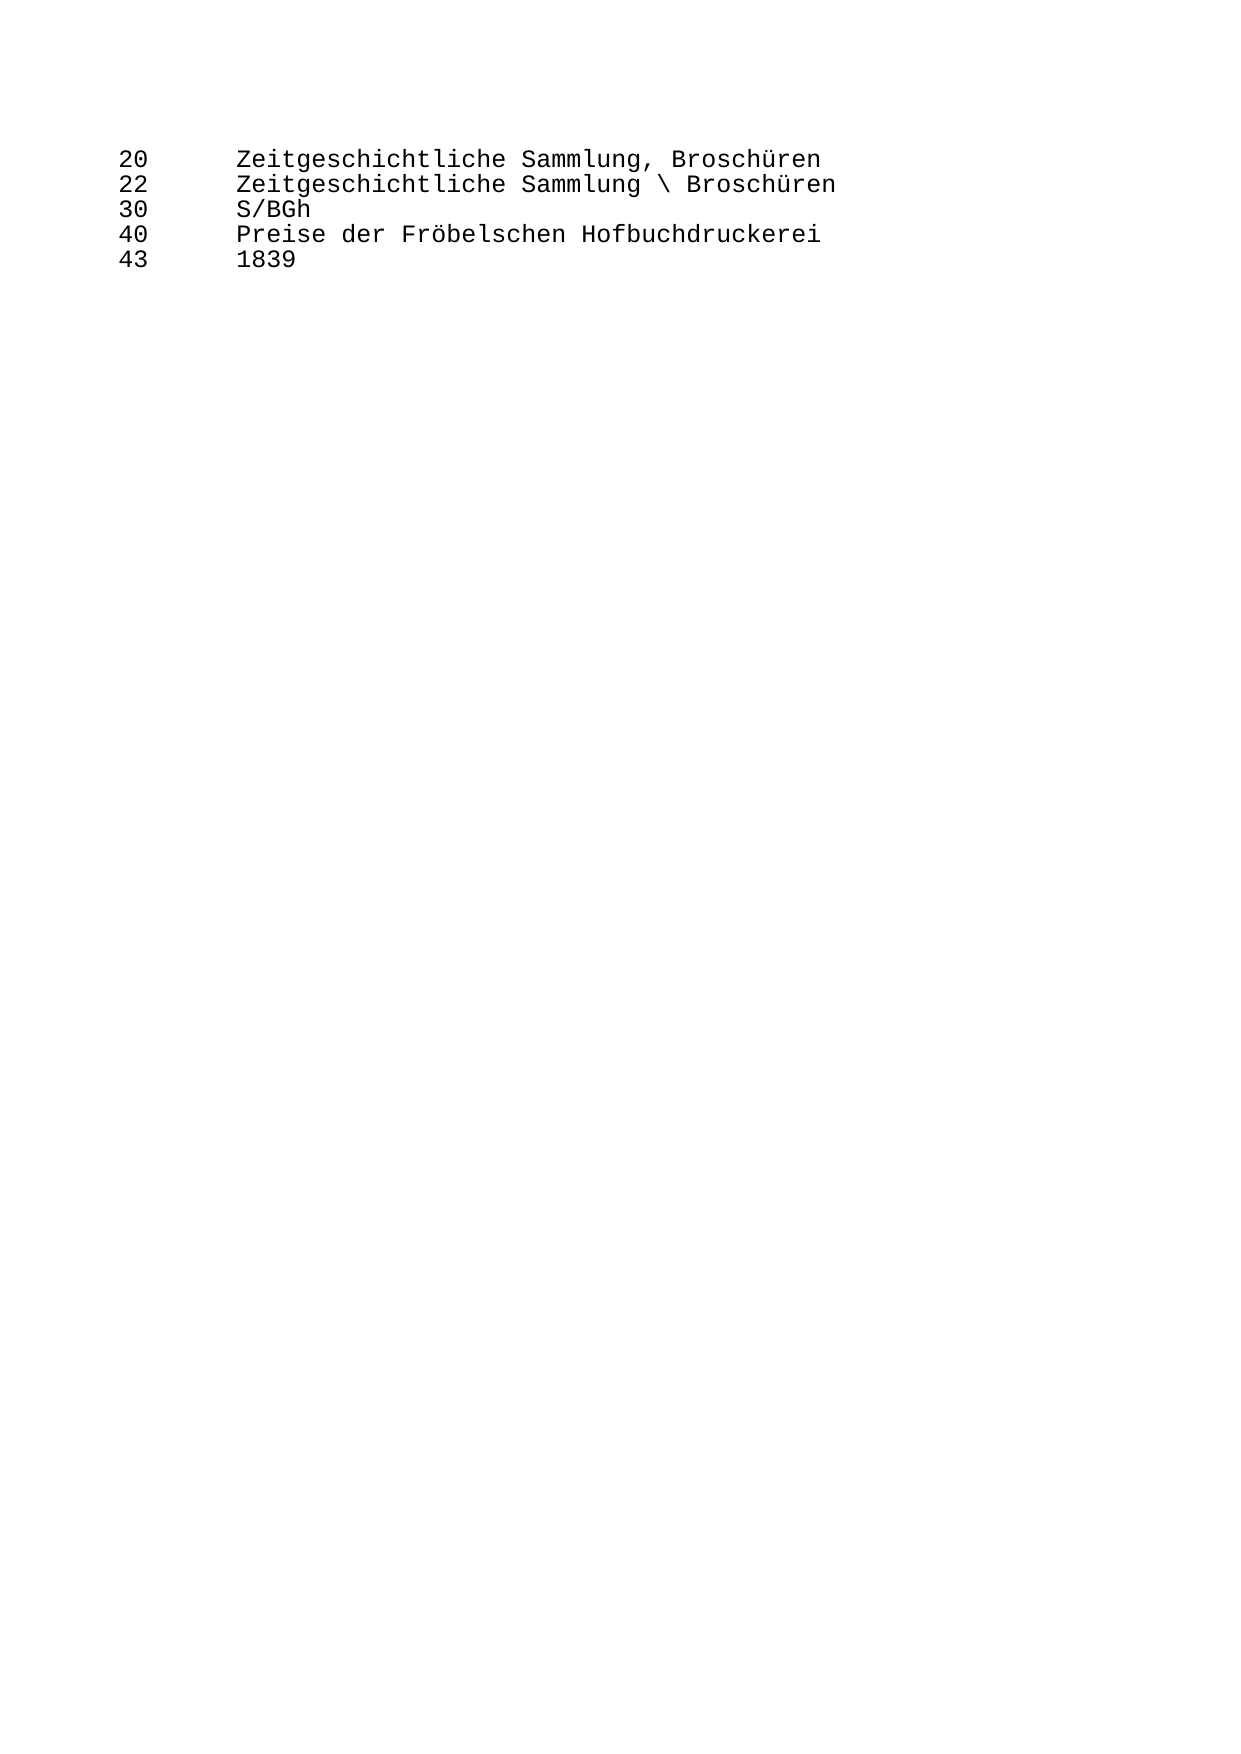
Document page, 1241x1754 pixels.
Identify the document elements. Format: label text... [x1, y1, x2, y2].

text 40 Preise der k[1{p[Fröbel]pschen s[Hofbuchdruckerei]s} 2{o[<Rudolstadt>]o}]k [118, 223, 1122, 248]
text 30 S/BGh [118, 198, 1122, 223]
text 43 1839 [118, 248, 1122, 273]
text 20 Zeitgeschichtliche Sammlung, Broschüren [118, 148, 1122, 173]
text 22 Zeitgeschichtliche Sammlung \ Broschüren [118, 173, 1122, 198]
